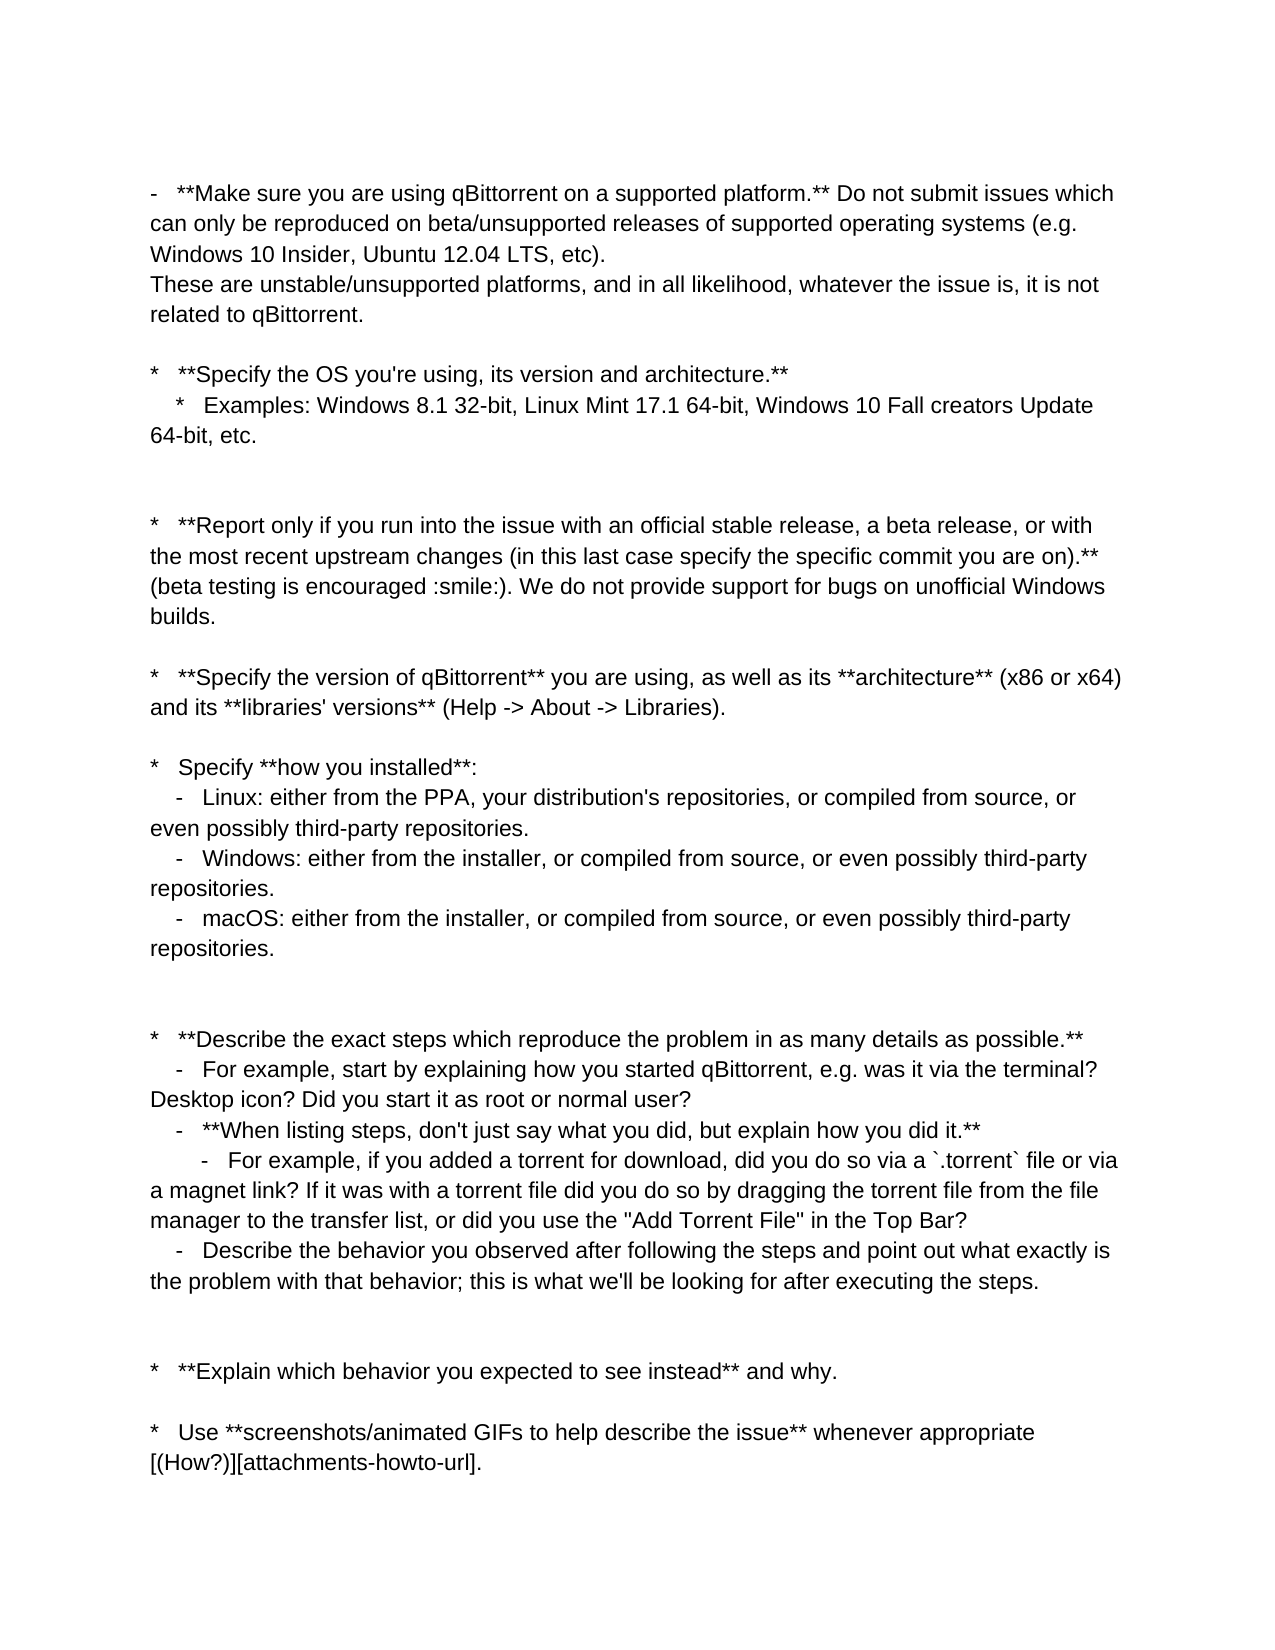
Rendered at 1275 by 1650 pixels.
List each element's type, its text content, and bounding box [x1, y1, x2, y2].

text * Specify **how you installed**: [150, 754, 1125, 781]
text * Examples: Windows 8.1 32-bit, Linux Mint 17.1 64-bit, Windows 10 Fall creators Update 64-bit, etc. [150, 392, 1125, 448]
text - Windows: either from the installer, or compiled from source, or even possibly third-party repositories. [150, 845, 1125, 901]
text - **Make sure you are using qBittorrent on a supported platform.** Do not submit issues which can only be reproduced on beta/unsupported releases of supported operating systems (e.g. Windows 10 Insider, Ubuntu 12.04 LTS, etc). [150, 180, 1125, 267]
text * **Specify the OS you're using, its version and architecture.** [150, 361, 1125, 388]
text - For example, if you added a torrent for download, did you do so via a `.torrent` file or via a magnet link? If it was with a torrent file did you do so by dragging the torrent file from the file manager to the transfer list, or did you use the "Add Torrent File" in the Top Bar? [150, 1147, 1125, 1234]
text * **Specify the version of qBittorrent** you are using, as well as its **architecture** (x86 or x64) and its **libraries' versions** (Help -> About -> Libraries). [150, 663, 1125, 720]
text * **Explain which behavior you expected to see instead** and why. [150, 1358, 1125, 1385]
text - For example, start by explaining how you started qBittorrent, e.g. was it via the terminal? Desktop icon? Did you start it as root or normal user? [150, 1056, 1125, 1113]
text * **Describe the exact steps which reproduce the problem in as many details as possible.** [150, 1026, 1125, 1052]
text * Use **screenshots/animated GIFs to help describe the issue** whenever appropriate [(How?)][attachments-howto-url]. [150, 1419, 1125, 1475]
text * **Report only if you run into the issue with an official stable release, a beta release, or with the most recent upstream changes (in this last case specify the specific commit you are on).** (beta testing is encouraged :smile:). We do not provide support for bugs on unofficial Windows builds. [150, 512, 1125, 629]
text These are unstable/unsupported platforms, and in all likelihood, whatever the issue is, it is not related to qBittorrent. [150, 271, 1125, 327]
text - Linux: either from the PPA, your distribution's repositories, or compiled from source, or even possibly third-party repositories. [150, 784, 1125, 841]
text - **When listing steps, don't just say what you did, but explain how you did it.** [150, 1117, 1125, 1143]
text - macOS: either from the installer, or compiled from source, or even possibly third-party repositories. [150, 905, 1125, 962]
text - Describe the behavior you observed after following the steps and point out what exactly is the problem with that behavior; this is what we'll be looking for after executing the steps. [150, 1237, 1125, 1294]
